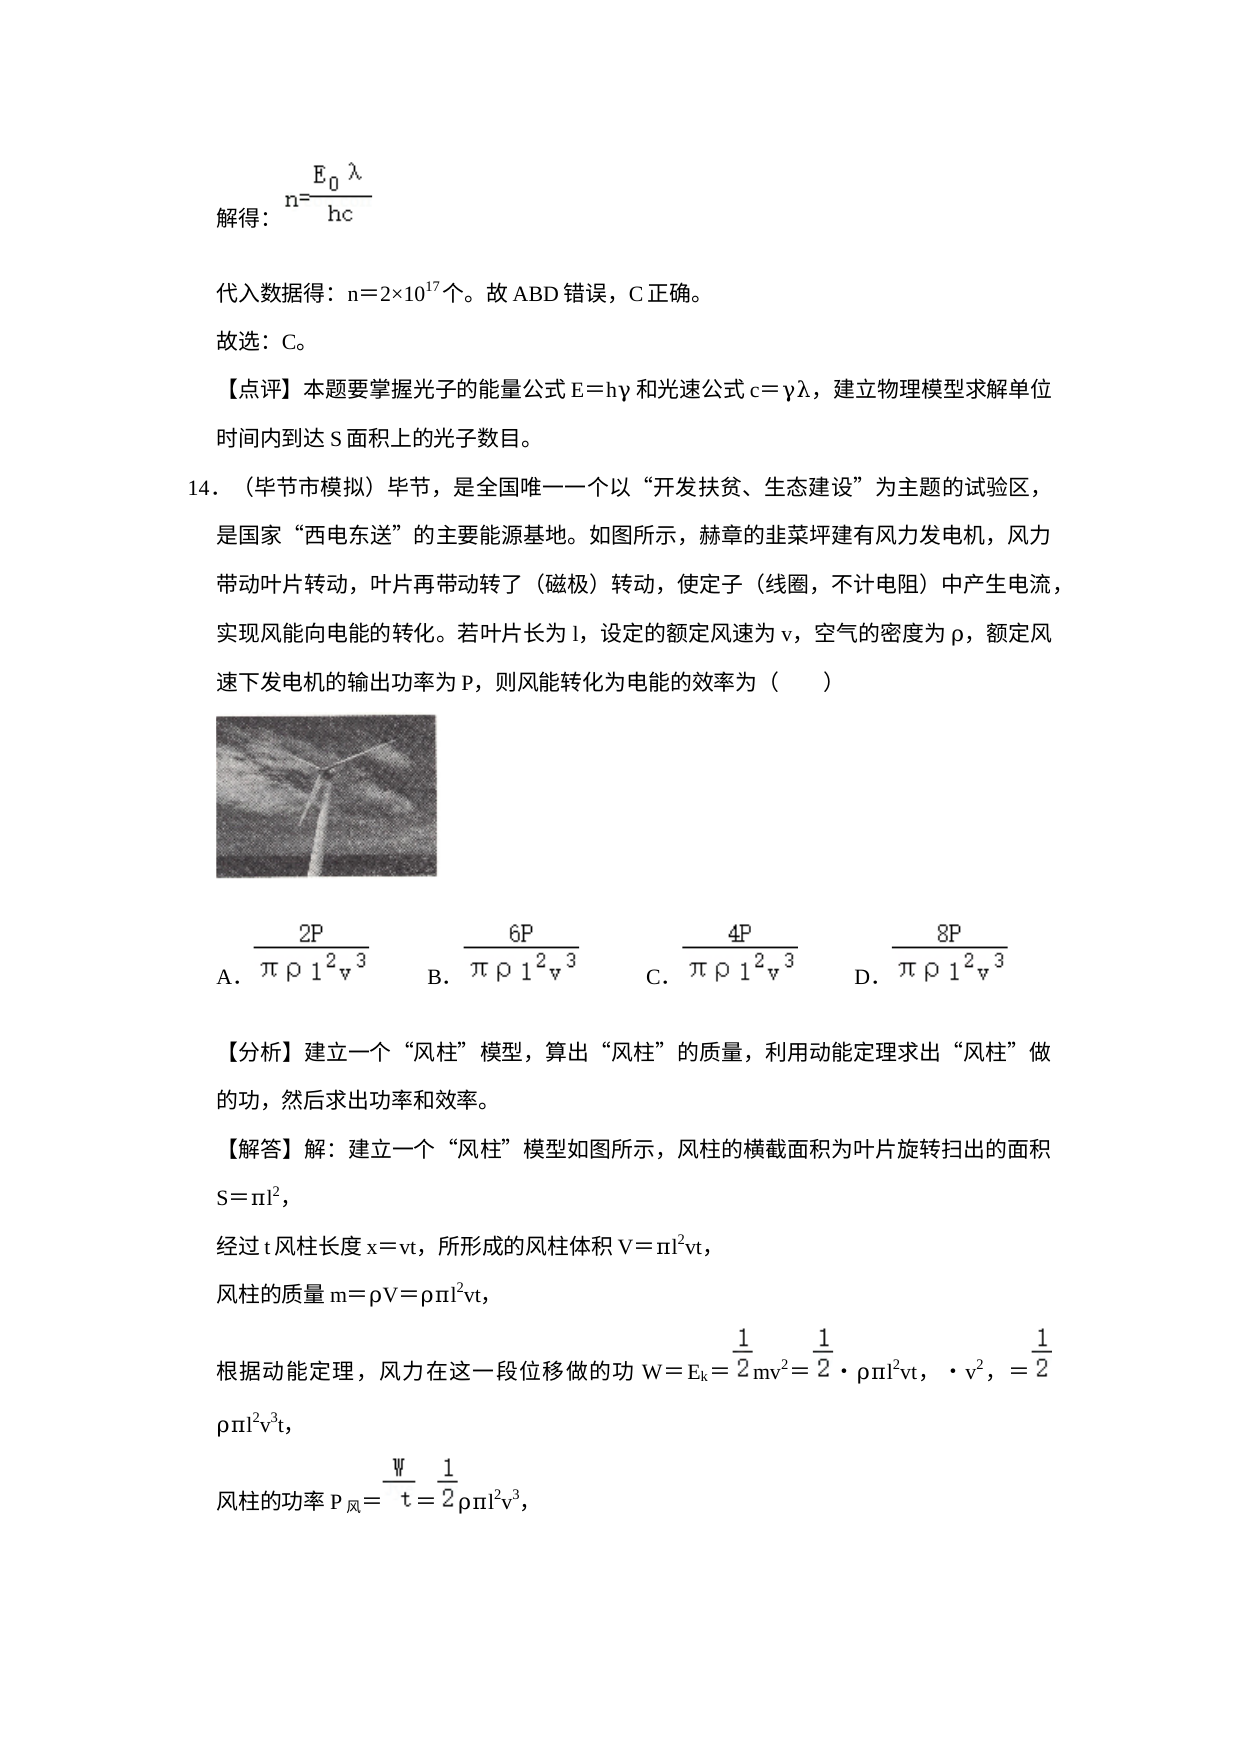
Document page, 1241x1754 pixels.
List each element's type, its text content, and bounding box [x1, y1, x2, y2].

text 解得： [216, 162, 1053, 259]
text 经过t风柱长度x＝vt，所形成的风柱体积V＝πl2vt， [216, 1228, 1053, 1261]
picture [281, 162, 373, 226]
picture [891, 920, 1008, 985]
picture [812, 1325, 834, 1380]
picture [463, 920, 580, 985]
text 【解答】解：建立一个“风柱”模型如图所示，风柱的横截面积为叶片旋转扫出的面积S＝πl2， [216, 1131, 1053, 1212]
text 代入数据得：n＝2×1017个。故ABD错误，C正确。 [216, 275, 1053, 308]
picture [382, 1454, 416, 1510]
picture [253, 920, 370, 985]
text 根据动能定理，风力在这一段位移做的功W＝Ek＝mv2＝•ρπl2vt，•v2，＝ρπl2v3t， [216, 1325, 1053, 1439]
text 故选：C。 [216, 324, 1053, 356]
picture [1031, 1325, 1052, 1380]
picture [216, 712, 444, 883]
text 风柱的功率P风＝＝ρπl2v3， [216, 1454, 1053, 1519]
picture [682, 920, 798, 985]
picture [732, 1325, 753, 1380]
text 【分析】建立一个“风柱”模型，算出“风柱”的质量，利用动能定理求出“风柱”做的功，然后求出功率和效率。 [216, 1034, 1053, 1115]
text 风柱的质量m＝ρV＝ρπl2vt， [216, 1277, 1053, 1309]
picture [437, 1454, 458, 1510]
text 14．（毕节市模拟）毕节，是全国唯一一个以“开发扶贫、生态建设”为主题的试验区，是国家“西电东送”的主要能源基地。如图所示，赫章的韭菜坪建有风力发电机，风力带动叶片转动，叶片再带动转了（磁极）转动，使定子（线圈，不计电阻）中产生电流，实现风能向电能的转化。若叶片长为l，设定的额定风速为v，空气的密度为ρ，额定风速下发电机的输出功率为P，则风能转化为电能的效率为（ ） [187, 469, 1053, 697]
text 【点评】本题要掌握光子的能量公式E＝hγ和光速公式c＝γλ，建立物理模型求解单位时间内到达S面积上的光子数目。 [216, 372, 1053, 453]
